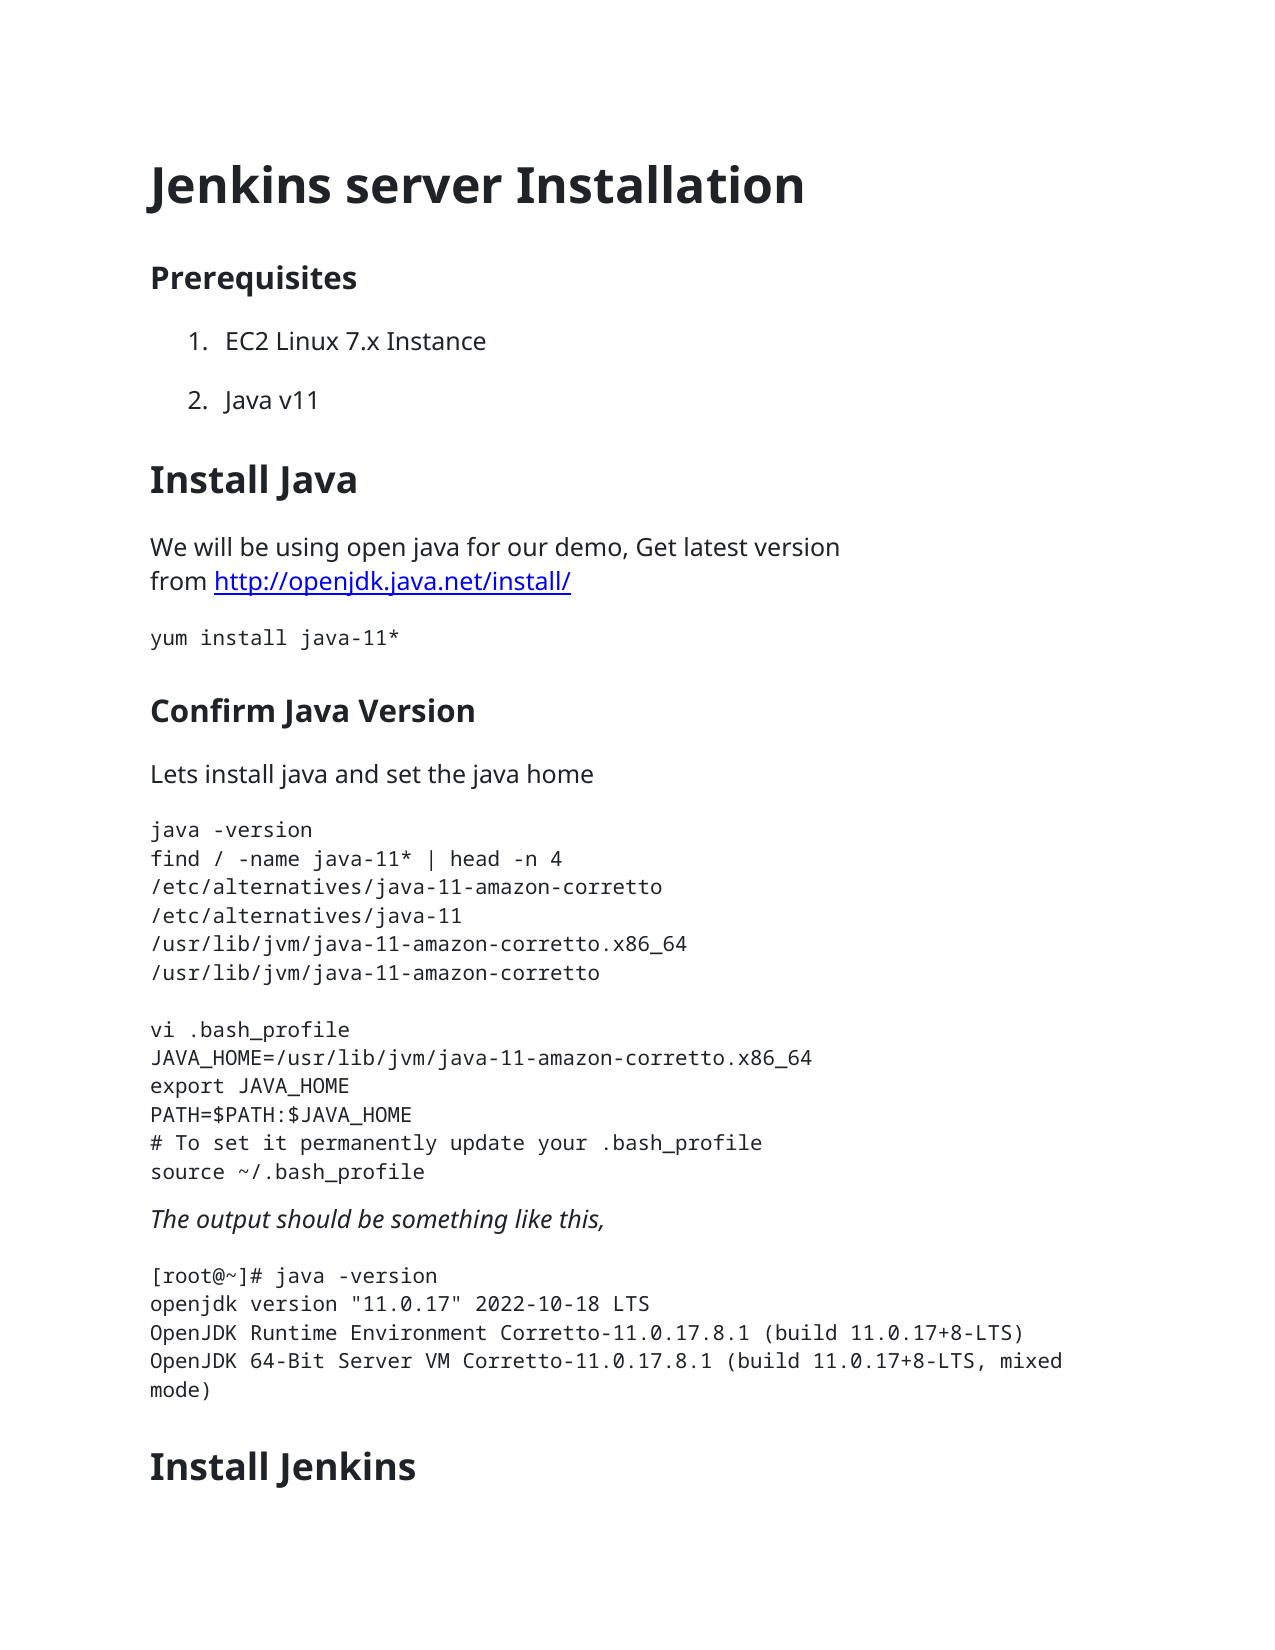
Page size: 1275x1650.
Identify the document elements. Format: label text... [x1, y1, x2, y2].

text Confirm Java Version [150, 689, 1125, 732]
text java -version [150, 816, 1125, 844]
text Install Java [150, 454, 1125, 505]
list Java v11 [187, 382, 1125, 416]
text /usr/lib/jvm/java-11-amazon-corretto.x86_64 [150, 929, 1125, 958]
text openjdk version "11.0.17" 2022-10-18 LTS [150, 1289, 1125, 1318]
text JAVA_HOME=/usr/lib/jvm/java-11-amazon-corretto.x86_64 [150, 1043, 1125, 1072]
text # To set it permanently update your .bash_profile [150, 1128, 1125, 1157]
text [root@~]# java -version [150, 1261, 1125, 1289]
text source ~/.bash_profile [150, 1157, 1125, 1185]
text vi .bash_profile [150, 1015, 1125, 1043]
text We will be using open java for our demo, Get latest version from http://openjdk.java.net/install/ [150, 530, 1125, 598]
list EC2 Linux 7.x Instance [187, 323, 1125, 357]
text OpenJDK Runtime Environment Corretto-11.0.17.8.1 (build 11.0.17+8-LTS) [150, 1318, 1125, 1346]
text export JAVA_HOME [150, 1072, 1125, 1100]
text Prerequisites [150, 256, 1125, 298]
text The output should be something like this, [150, 1202, 1125, 1236]
text /etc/alternatives/java-11 [150, 901, 1125, 929]
text find / -name java-11* | head -n 4 [150, 844, 1125, 872]
text OpenJDK 64-Bit Server VM Corretto-11.0.17.8.1 (build 11.0.17+8-LTS, mixed mode) [150, 1346, 1125, 1403]
text /etc/alternatives/java-11-amazon-corretto [150, 872, 1125, 901]
text yum install java-11* [150, 623, 1125, 651]
text Lets install java and set the java home [150, 757, 1125, 791]
text Jenkins server Installation [150, 150, 1125, 218]
text PATH=$PATH:$JAVA_HOME [150, 1100, 1125, 1128]
text /usr/lib/jvm/java-11-amazon-corretto [150, 958, 1125, 986]
text Install Jenkins [150, 1441, 1125, 1492]
